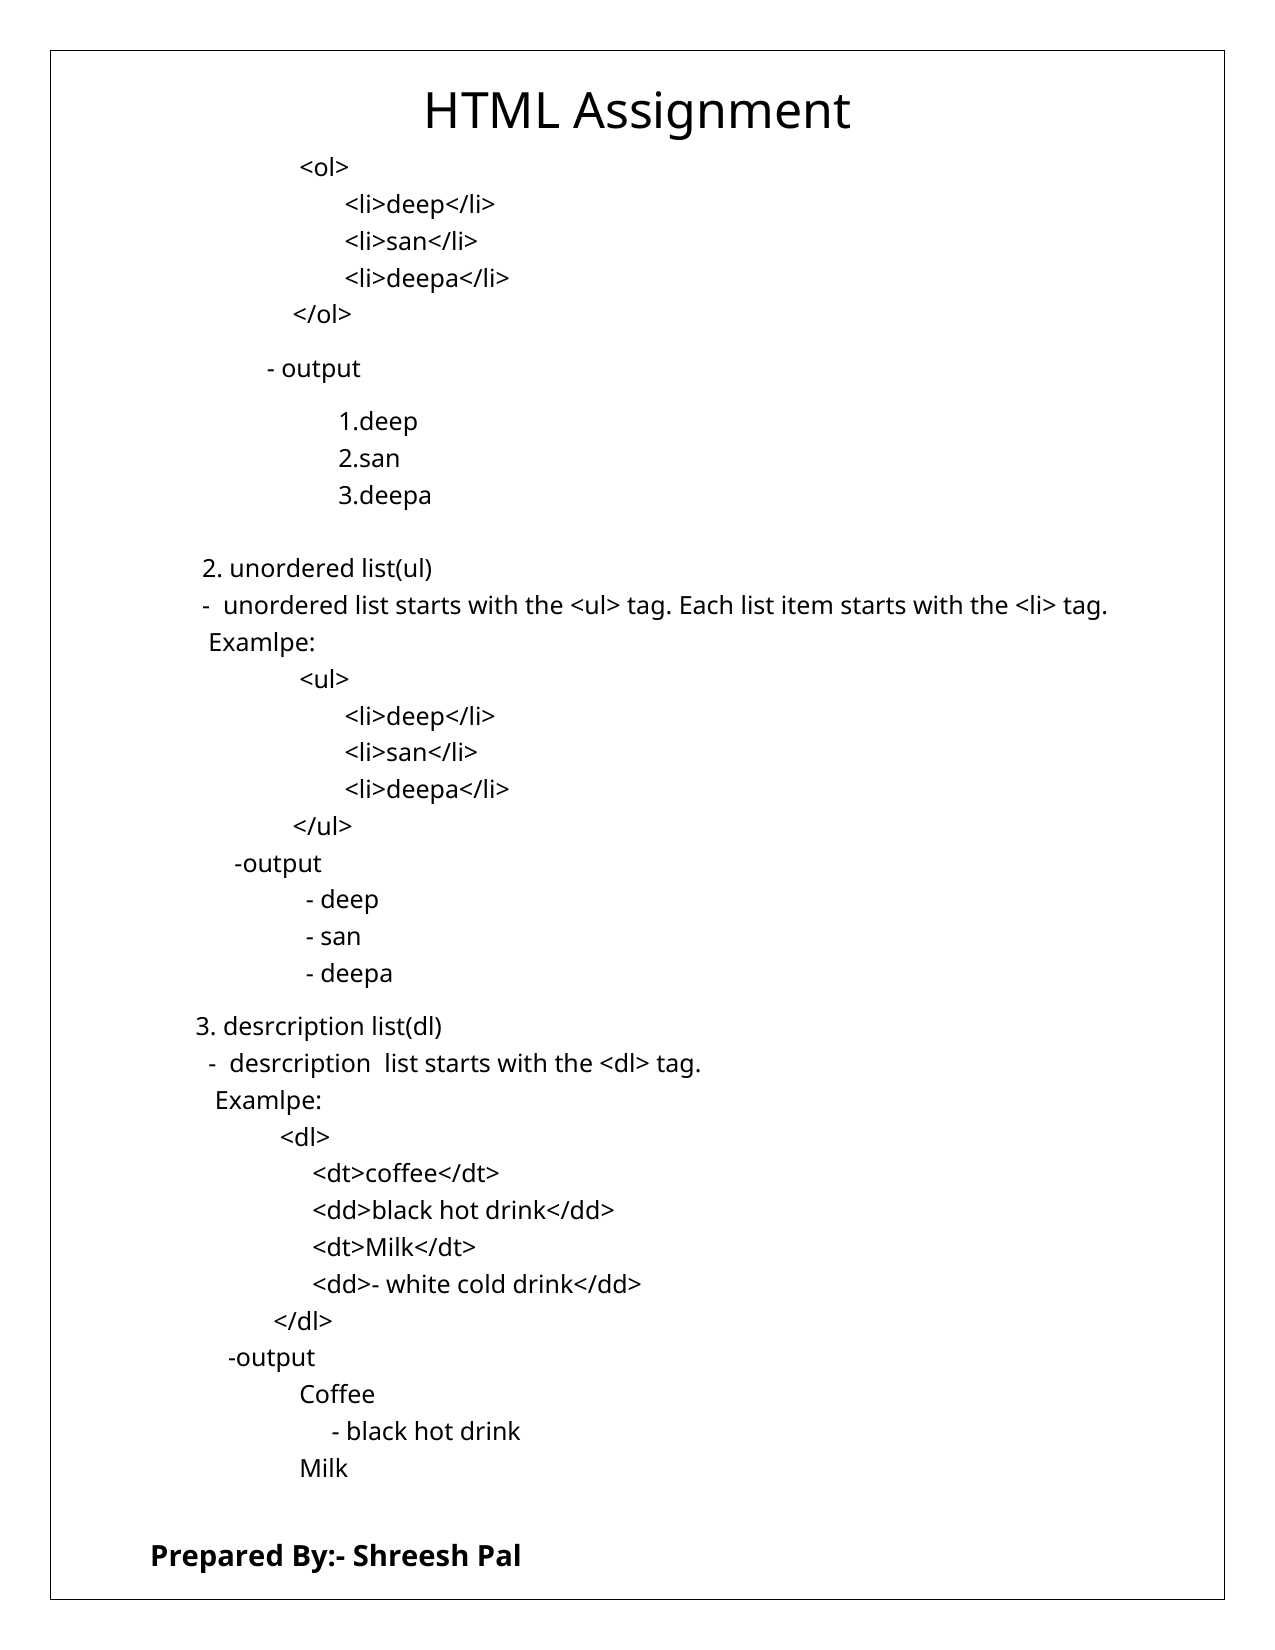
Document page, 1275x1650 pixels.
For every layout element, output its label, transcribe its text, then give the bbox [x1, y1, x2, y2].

text - desrcription list starts with the <dl> tag. [150, 1046, 1125, 1080]
text <dd>black hot drink</dd> [150, 1193, 1125, 1227]
text -output [150, 1340, 1125, 1374]
text 3. desrcription list(dl) [150, 1009, 1125, 1043]
text - deepa [150, 956, 1125, 989]
text - san [150, 919, 1125, 953]
text - output [150, 351, 1125, 384]
text 2. unordered list(ul) [150, 551, 1125, 585]
text <li>deepa</li> [150, 260, 1125, 294]
text - black hot drink [150, 1413, 1125, 1447]
text Examlpe: [150, 1082, 1125, 1117]
text <li>deep</li> [150, 698, 1125, 732]
text <ol> [150, 150, 1125, 184]
text - deep [150, 882, 1125, 916]
text </ol> [150, 297, 1125, 331]
text <dt>Milk</dt> [150, 1229, 1125, 1264]
text </dl> [150, 1303, 1125, 1337]
text 3.deepa [150, 477, 1125, 512]
text <dt>coffee</dt> [150, 1156, 1125, 1190]
text </ul> [150, 808, 1125, 842]
text - unordered list starts with the <ul> tag. Each list item starts with the <li> tag. [150, 588, 1125, 622]
text Examlpe: [150, 624, 1125, 659]
text <li>san</li> [150, 735, 1125, 769]
text <dd>- white cold drink</dd> [150, 1266, 1125, 1300]
text -output [150, 845, 1125, 879]
text <dl> [150, 1119, 1125, 1153]
text <li>deep</li> [150, 187, 1125, 221]
text Coffee [150, 1377, 1125, 1411]
text 2.san [150, 441, 1125, 475]
text 1.deep [150, 404, 1125, 438]
text <li>deepa</li> [150, 772, 1125, 806]
text Milk [150, 1450, 1125, 1484]
text <ul> [150, 661, 1125, 695]
text <li>san</li> [150, 223, 1125, 258]
